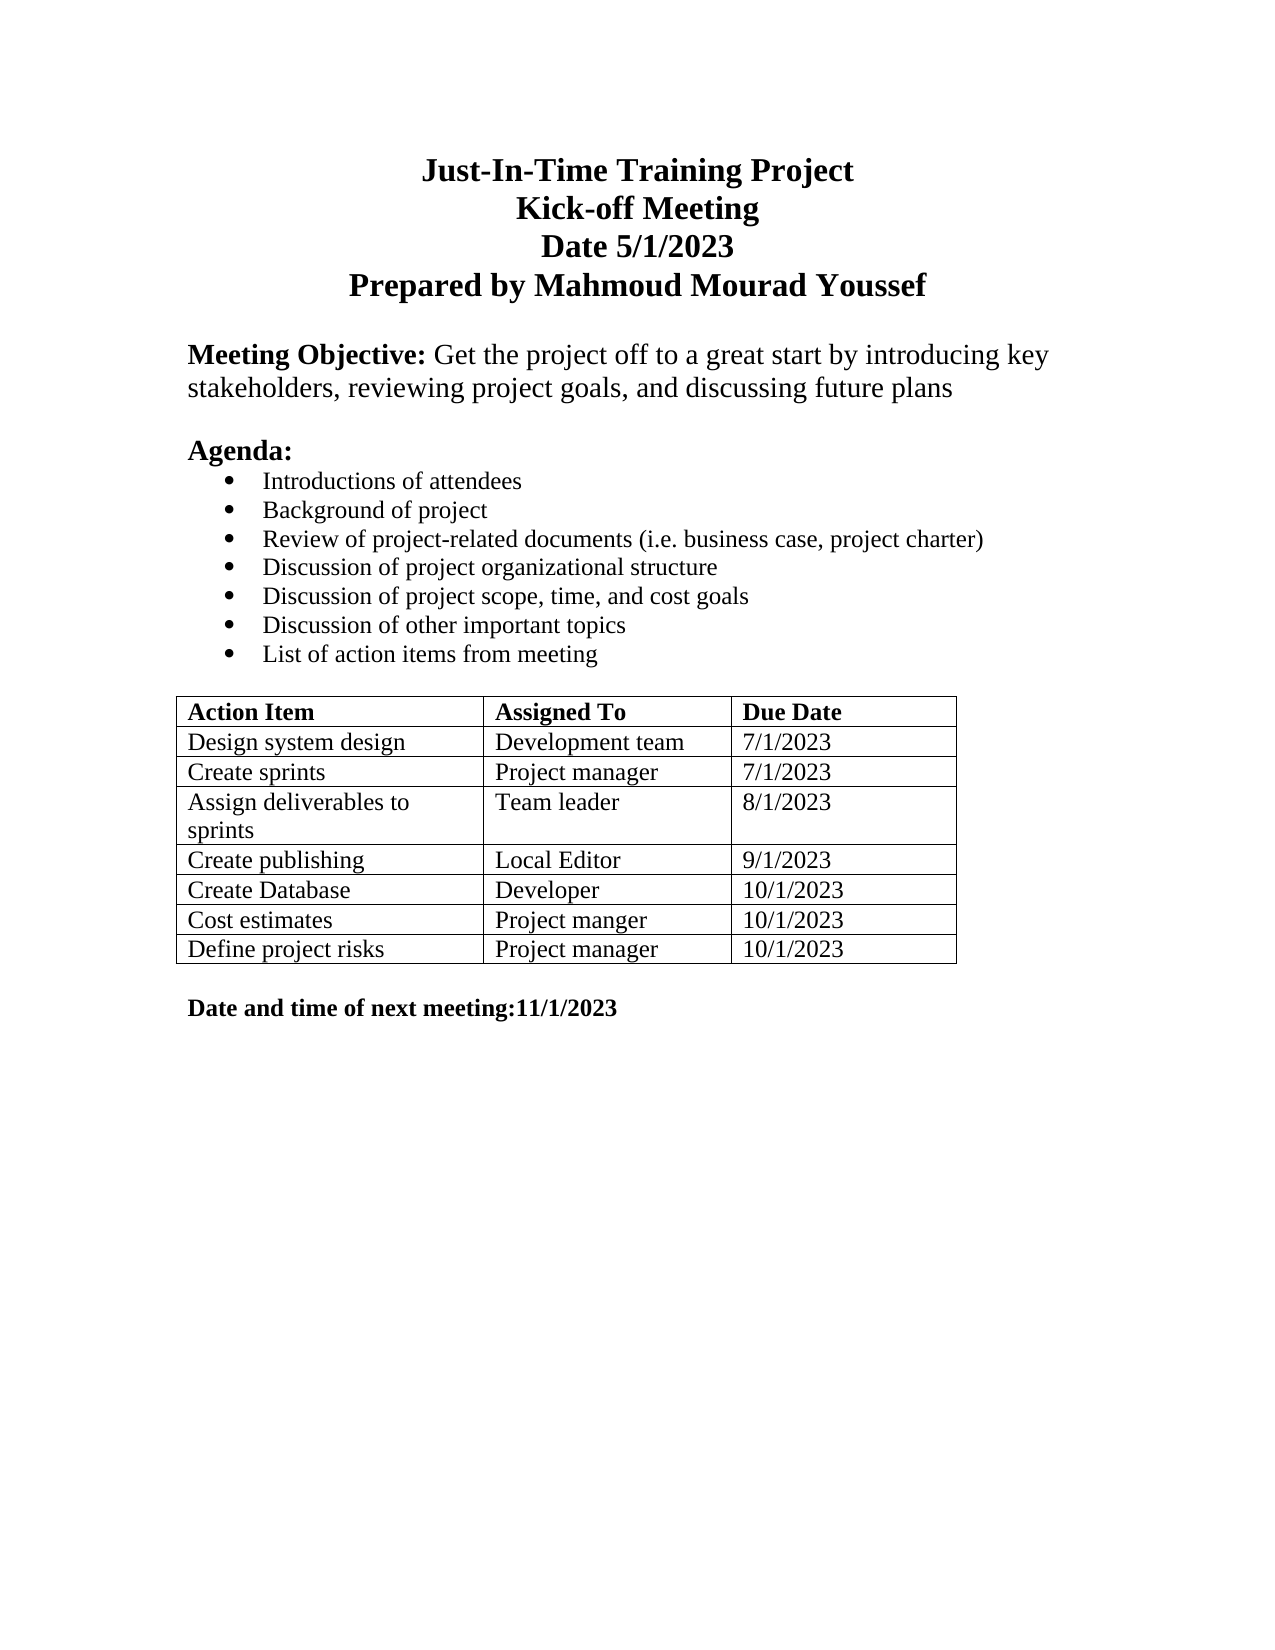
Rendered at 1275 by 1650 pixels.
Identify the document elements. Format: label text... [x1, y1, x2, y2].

table_cell Team leader [484, 787, 731, 844]
text Kick-off Meeting [187, 188, 1087, 227]
text Meeting Objective: Get the project off to a great start by introducing key stakeholders, reviewing project goals, and discussing future plans [187, 337, 1087, 404]
list Background of project [225, 495, 1087, 524]
table_cell Create Database [177, 875, 483, 904]
table_header Action Item [177, 697, 483, 726]
table_cell 10/1/2023 [732, 935, 956, 963]
table_cell Assign deliverables to sprints [177, 787, 483, 844]
list Review of project-related documents (i.e. business case, project charter) [225, 524, 1087, 552]
table_cell Project manager [484, 935, 731, 963]
table_cell Development team [484, 727, 731, 756]
table_cell Create sprints [177, 757, 483, 786]
table_cell Project manager [484, 757, 731, 786]
text Prepared by Mahmoud Mourad Youssef [187, 265, 1087, 303]
table_cell Project manger [484, 905, 731, 933]
table_cell 10/1/2023 [732, 905, 956, 933]
table_cell 7/1/2023 [732, 727, 956, 756]
table_cell 10/1/2023 [732, 875, 956, 904]
table_header Assigned To [484, 697, 731, 726]
table_cell 8/1/2023 [732, 787, 956, 844]
text Agenda: [187, 433, 1087, 466]
table_cell Cost estimates [177, 905, 483, 933]
table_cell Define project risks [177, 935, 483, 963]
table_cell Create publishing [177, 845, 483, 874]
table_header Due Date [732, 697, 956, 726]
text Just-In-Time Training Project [187, 150, 1087, 188]
list Introductions of attendees [225, 466, 1087, 495]
table_cell Developer [484, 875, 731, 904]
text Date and time of next meeting:11/1/2023 [187, 993, 1087, 1022]
list Discussion of other important topics [225, 610, 1087, 639]
list Discussion of project scope, time, and cost goals [225, 581, 1087, 610]
table_cell Design system design [177, 727, 483, 756]
table_cell 9/1/2023 [732, 845, 956, 874]
table_cell 7/1/2023 [732, 757, 956, 786]
text Date 5/1/2023 [187, 227, 1087, 265]
table_cell Local Editor [484, 845, 731, 874]
list Discussion of project organizational structure [225, 552, 1087, 581]
list List of action items from meeting [225, 639, 1087, 667]
